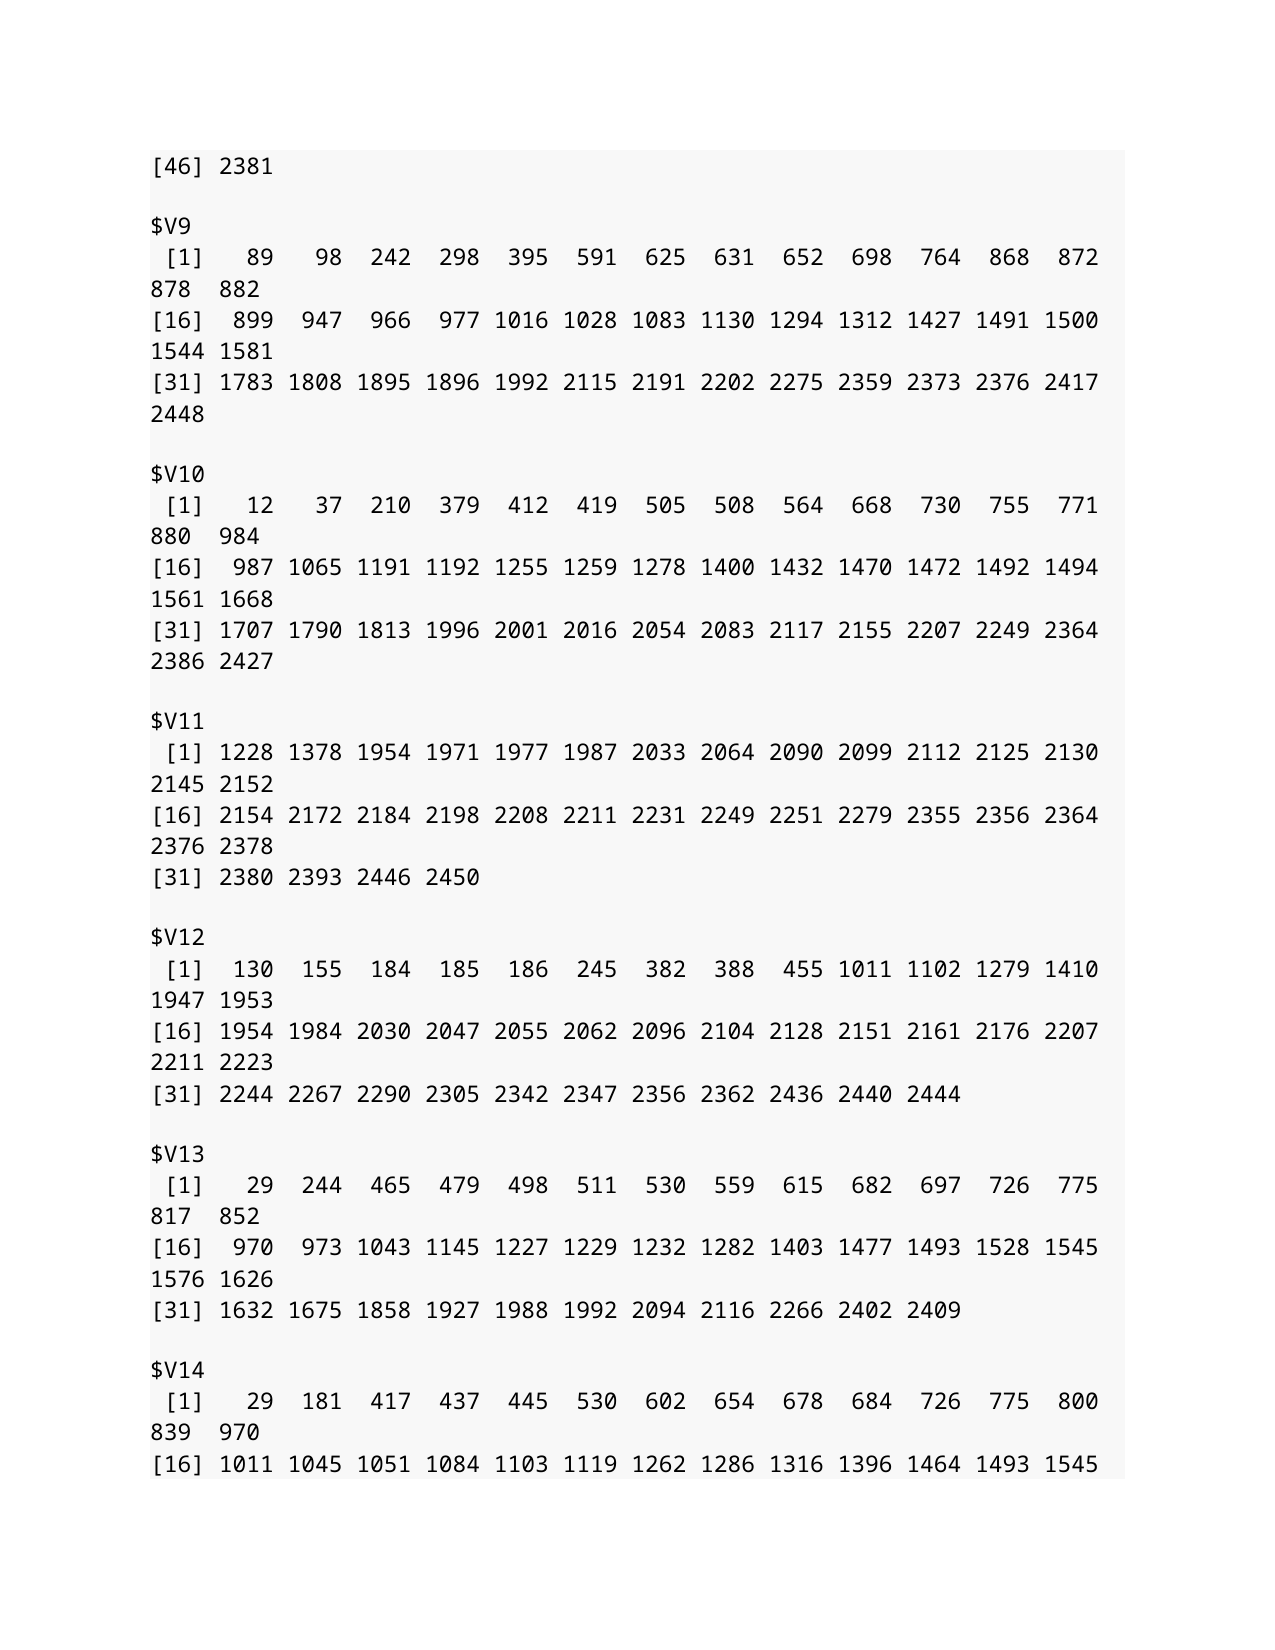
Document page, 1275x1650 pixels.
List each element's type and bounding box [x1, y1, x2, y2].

text [150, 150, 1125, 1479]
